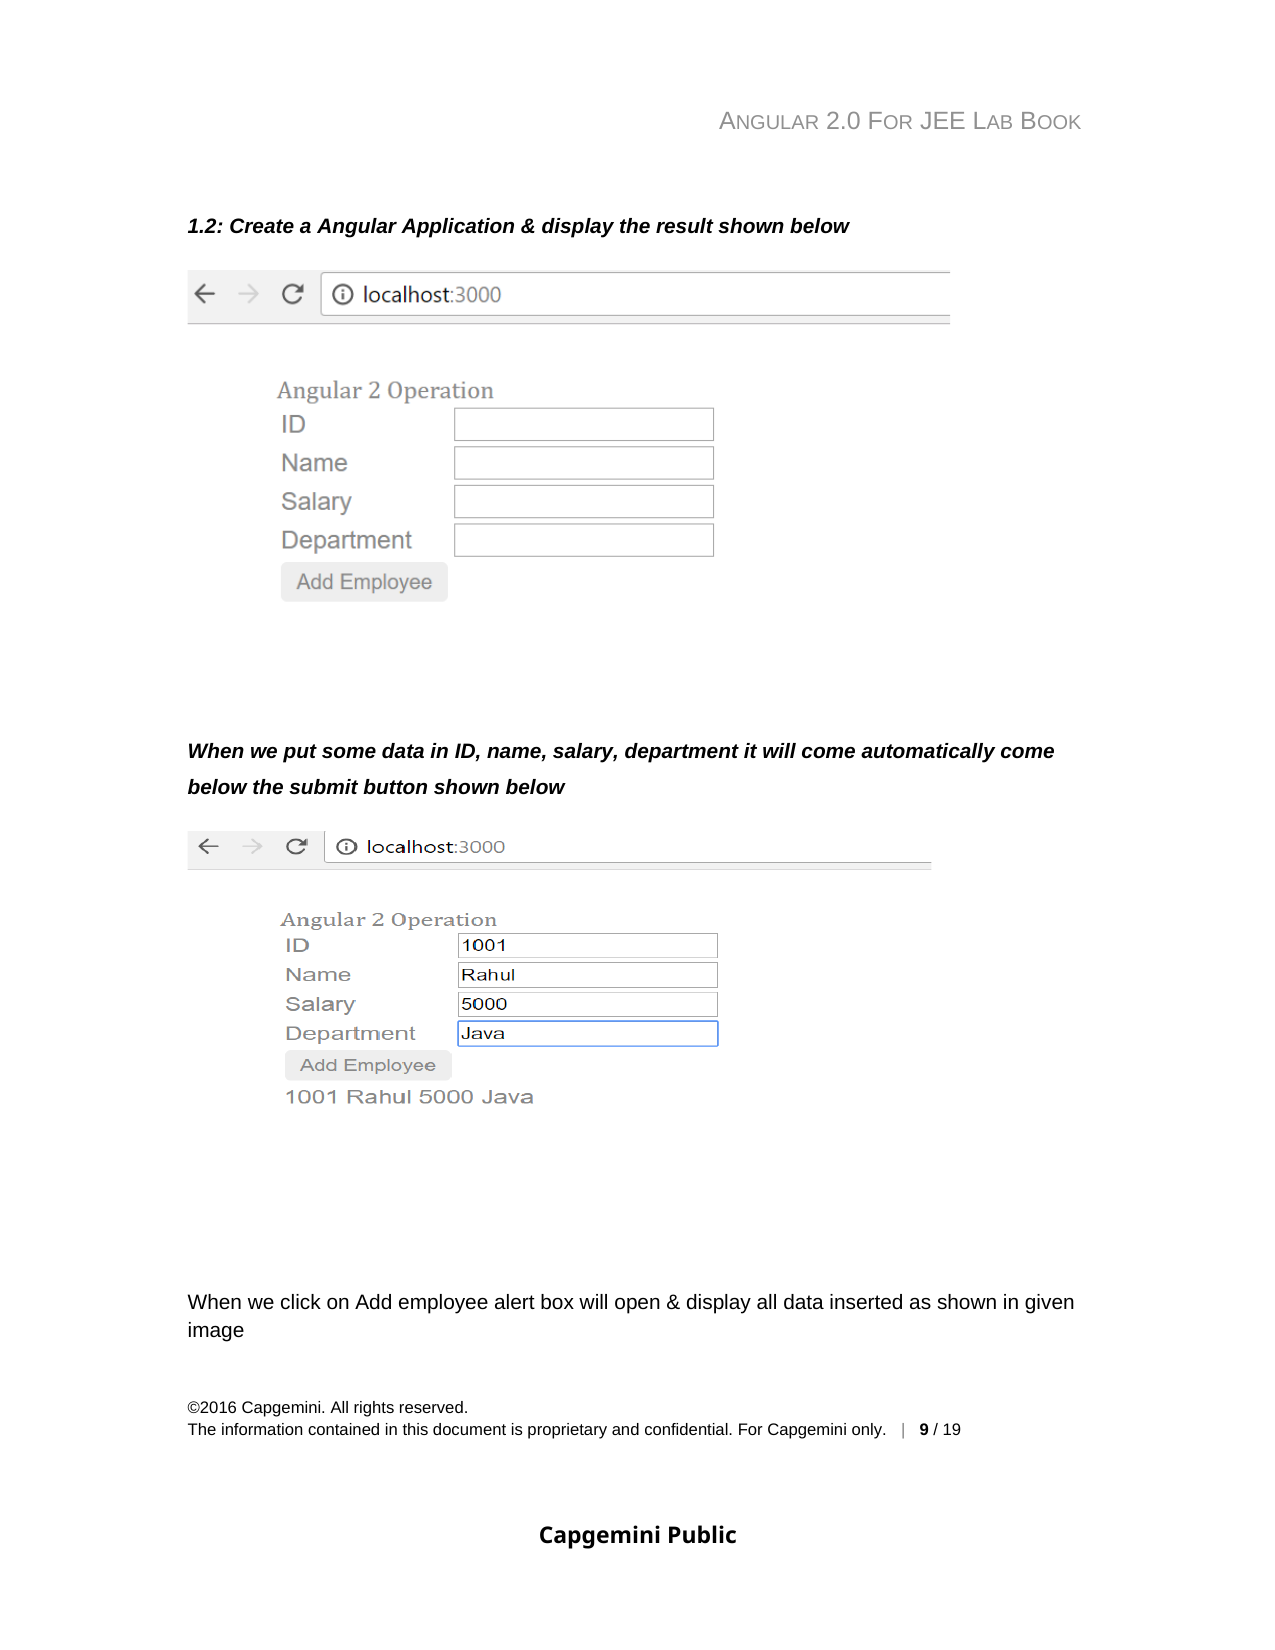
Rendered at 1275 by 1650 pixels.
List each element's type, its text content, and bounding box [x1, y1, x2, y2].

text When we click on Add employee alert box will open & display all data inserted as shown in given image [187, 1290, 1087, 1341]
picture [187, 831, 932, 1161]
subtitle When we put some data in ID, name, salary, department it will come automatically come below the submit button shown below [187, 738, 1087, 798]
subtitle 1.2: Create a Angular Application & display the result shown below [187, 213, 1087, 237]
picture [187, 270, 951, 706]
